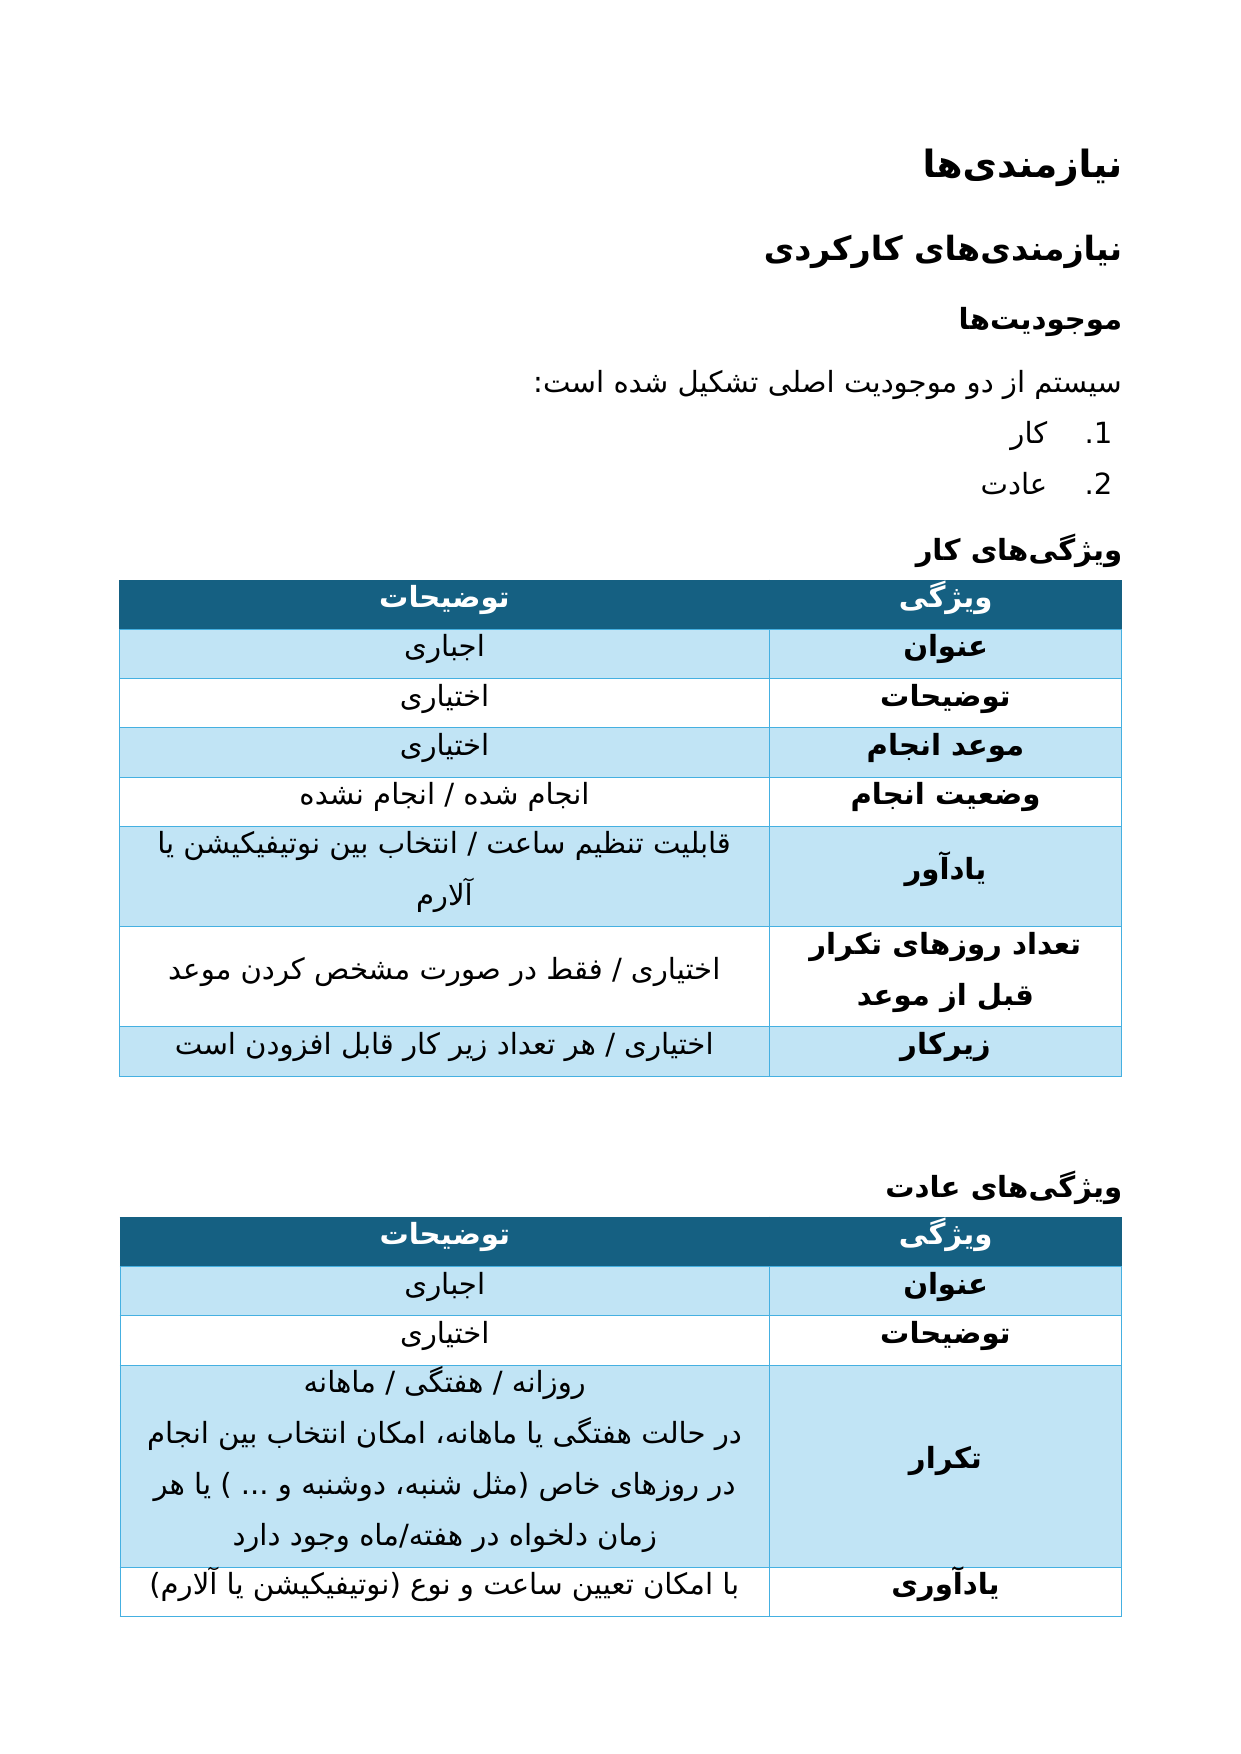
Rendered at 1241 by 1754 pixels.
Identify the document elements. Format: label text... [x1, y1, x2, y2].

subtitle ویژگی‌های کار [118, 533, 1122, 567]
table_cell با امکان تعیین ساعت و نوع (نوتیفیکیشن یا آلارم) [121, 1568, 769, 1616]
subtitle ویژگی‌های عادت [118, 1170, 1122, 1204]
table_cell اجباری [120, 630, 769, 678]
table_header توضیحات [121, 1218, 769, 1266]
table_cell اختیاری / هر تعداد زیر کار قابل افزودن است [120, 1027, 769, 1076]
table_cell اختیاری [120, 728, 769, 777]
table_cell اختیاری / فقط در صورت مشخص کردن موعد [120, 927, 769, 1026]
subtitle نیازمندی‌ها [118, 143, 1122, 187]
table_cell یادآور [770, 827, 1121, 926]
table_cell زیرکار [770, 1027, 1121, 1076]
table_cell موعد انجام [770, 728, 1121, 777]
subtitle نیازمندی‌های کارکردی [118, 229, 1122, 268]
table_cell اختیاری [120, 679, 769, 727]
table_cell یادآوری [770, 1568, 1121, 1616]
table_cell عنوان [770, 630, 1121, 678]
table_cell توضیحات [770, 1316, 1121, 1364]
table_cell تکرار [770, 1366, 1121, 1567]
table_cell اجباری [121, 1267, 769, 1315]
subtitle موجودیت‌ها [118, 302, 1122, 336]
table_cell وضعیت انجام [770, 778, 1121, 826]
table_cell اختیاری [121, 1316, 769, 1364]
text سیستم از دو موجودیت اصلی تشکیل شده است: [118, 366, 1122, 399]
table_header توضیحات [120, 581, 769, 629]
table_cell روزانه / هفتگی / ماهانه در حالت هفتگی یا ماهانه، امکان انتخاب بین انجام در روزهای خاص (مثل شنبه، دوشنبه و ... ) یا هر زمان دلخواه در هفته/ماه وجود دارد [121, 1366, 769, 1567]
table_header ویژگی [770, 1218, 1121, 1266]
list عادت [118, 467, 1084, 501]
list کار [118, 417, 1084, 451]
table_header ویژگی [770, 581, 1121, 629]
table_cell قابلیت تنظیم ساعت / انتخاب بین نوتیفیکیشن یا آلارم [120, 827, 769, 926]
table_cell تعداد روزهای تکرار قبل از موعد [770, 927, 1121, 1026]
table_cell عنوان [770, 1267, 1121, 1315]
table_cell انجام شده / انجام نشده [120, 778, 769, 826]
table_cell توضیحات [770, 679, 1121, 727]
